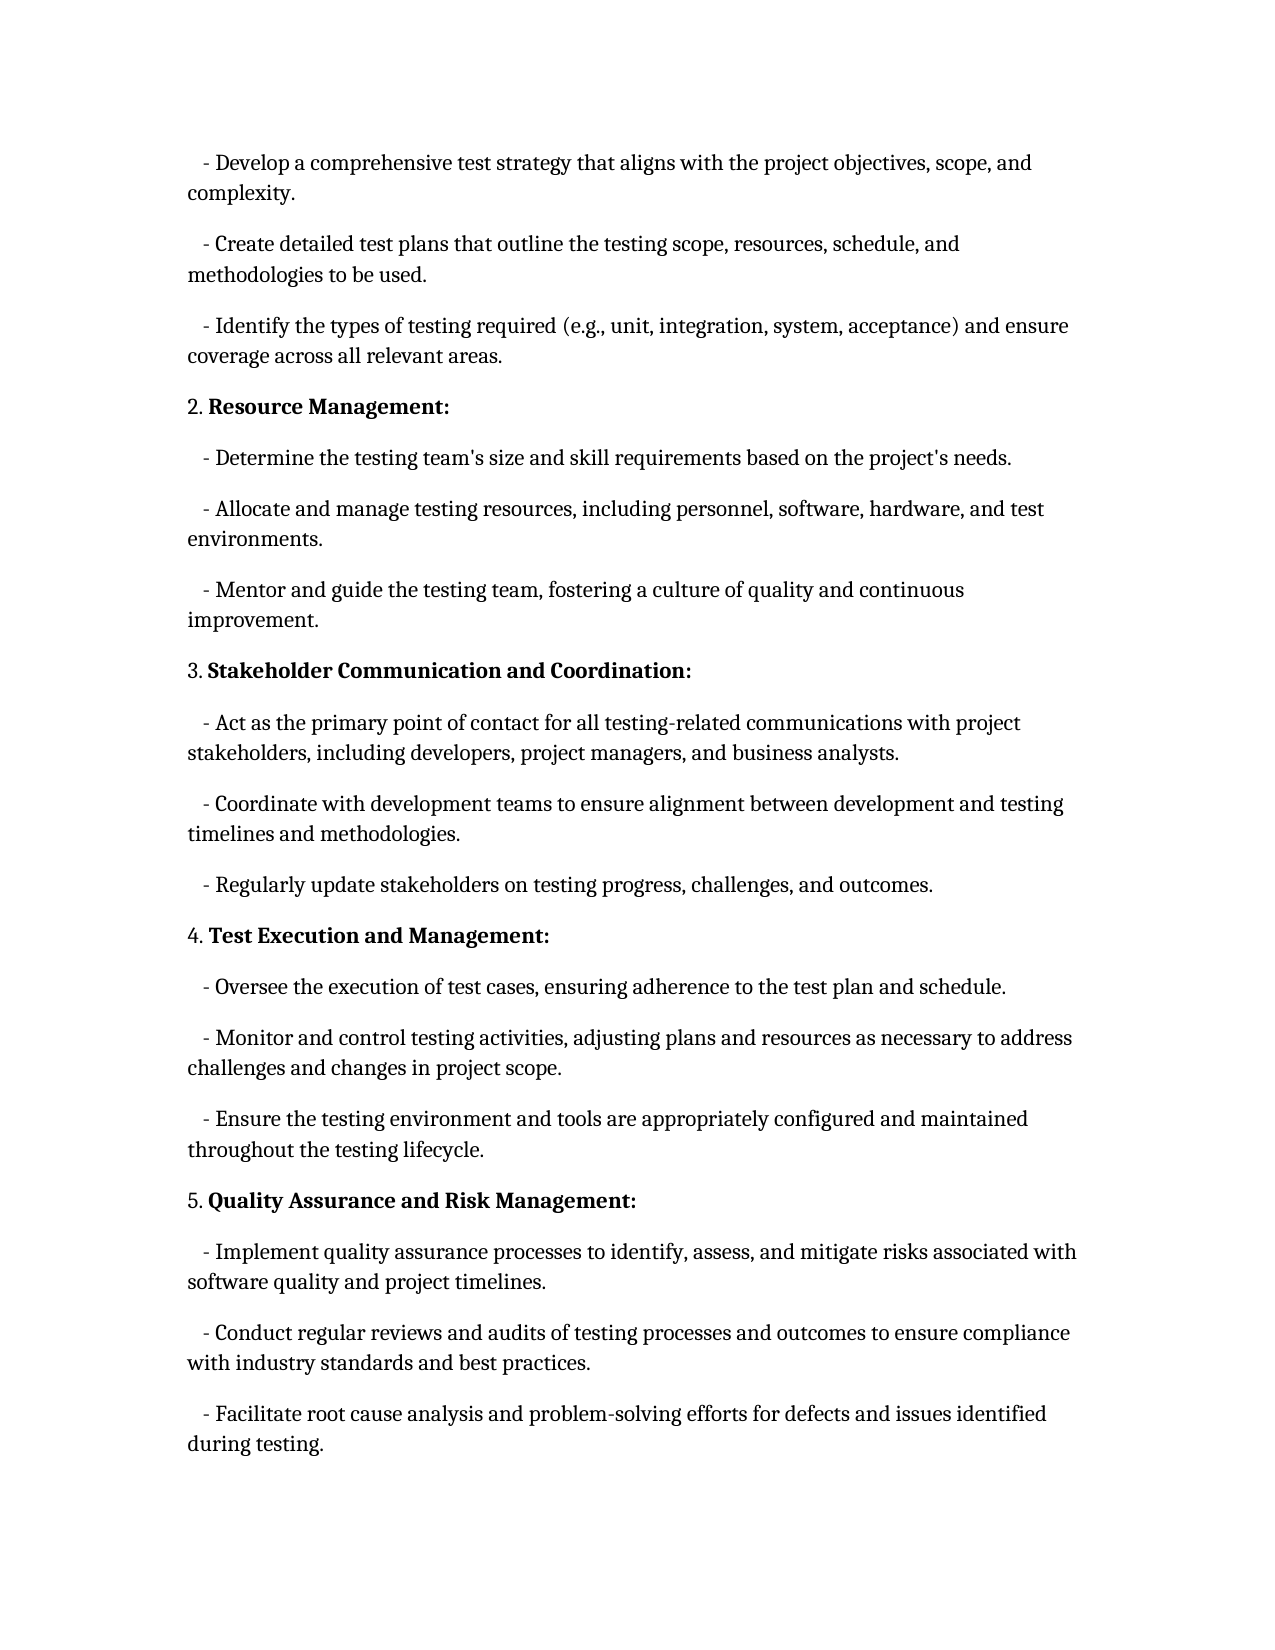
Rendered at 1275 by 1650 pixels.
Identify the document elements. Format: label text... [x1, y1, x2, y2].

text - Determine the testing team's size and skill requirements based on the project's needs. [187, 445, 1087, 471]
text - Create detailed test plans that outline the testing scope, resources, schedule, and methodologies to be used. [187, 231, 1087, 288]
text - Mentor and guide the testing team, fostering a culture of quality and continuous improvement. [187, 577, 1087, 634]
text - Facilitate root cause analysis and problem-solving efforts for defects and issues identified during testing. [187, 1401, 1087, 1458]
text - Ensure the testing environment and tools are appropriately configured and maintained throughout the testing lifecycle. [187, 1106, 1087, 1163]
text - Coordinate with development teams to ensure alignment between development and testing timelines and methodologies. [187, 791, 1087, 847]
text - Oversee the execution of test cases, ensuring adherence to the test plan and schedule. [187, 974, 1087, 1000]
text - Conduct regular reviews and audits of testing processes and outcomes to ensure compliance with industry standards and best practices. [187, 1320, 1087, 1376]
text 4. Test Execution and Management: [187, 923, 1087, 949]
text - Allocate and manage testing resources, including personnel, software, hardware, and test environments. [187, 496, 1087, 552]
text 2. Resource Management: [187, 394, 1087, 420]
text - Implement quality assurance processes to identify, assess, and mitigate risks associated with software quality and project timelines. [187, 1238, 1087, 1295]
text - Identify the types of testing required (e.g., unit, integration, system, acceptance) and ensure coverage across all relevant areas. [187, 312, 1087, 369]
text - Act as the primary point of contact for all testing-related communications with project stakeholders, including developers, project managers, and business analysts. [187, 709, 1087, 766]
text 3. Stakeholder Communication and Coordination: [187, 658, 1087, 685]
text - Monitor and control testing activities, adjusting plans and resources as necessary to address challenges and changes in project scope. [187, 1025, 1087, 1082]
text - Develop a comprehensive test strategy that aligns with the project objectives, scope, and complexity. [187, 150, 1087, 207]
text 5. Quality Assurance and Risk Management: [187, 1187, 1087, 1214]
text - Regularly update stakeholders on testing progress, challenges, and outcomes. [187, 872, 1087, 898]
